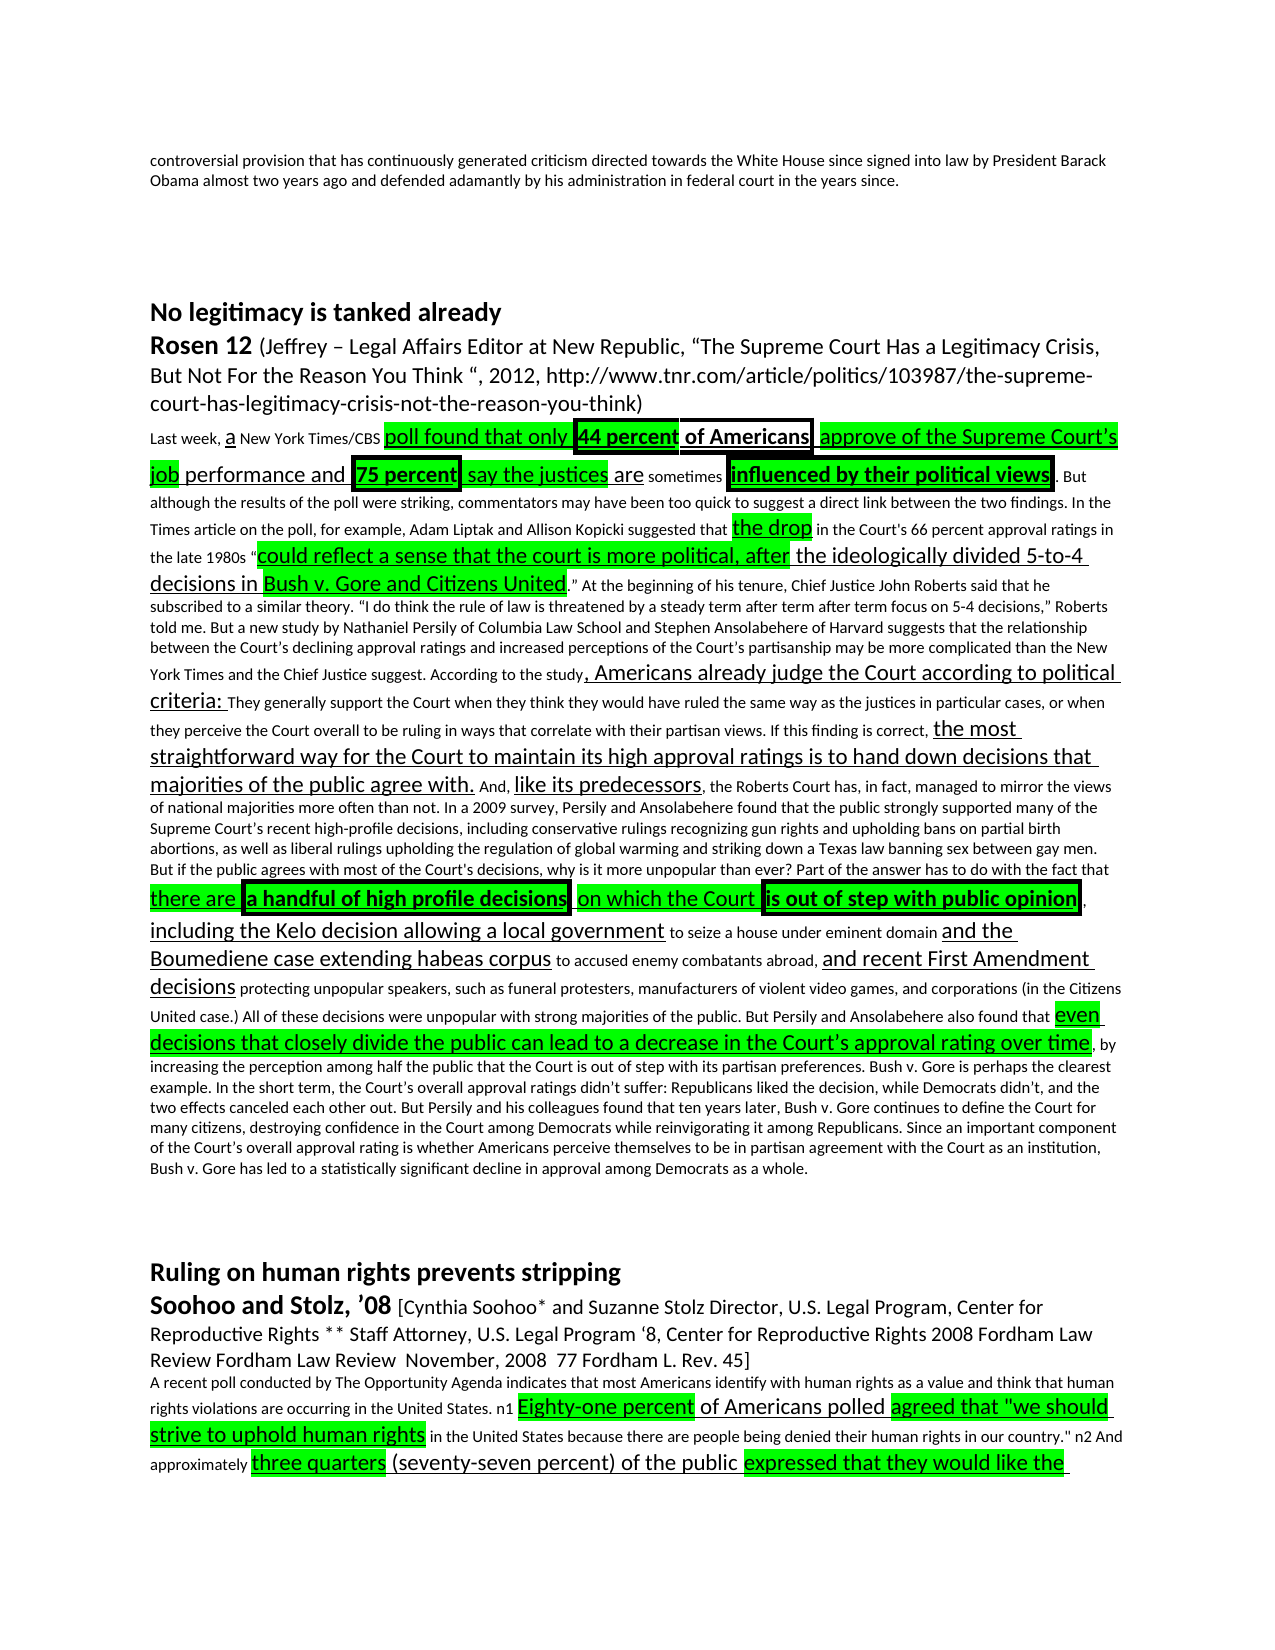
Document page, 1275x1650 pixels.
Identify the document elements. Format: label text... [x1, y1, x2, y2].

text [150, 150, 1125, 191]
subtitle No legitimacy is tanked already [150, 296, 1125, 328]
subtitle Ruling on human rights prevents stripping [150, 1255, 1125, 1288]
text Last week, a New York Times/CBS poll found that only 44 percent of Americans approve of the Supreme Court’s job performance and 75 percent say the justices are sometimes influenced by their political views. But although the results of the poll were striking, commentators may have been too quick to suggest a direct link between the two findings. In the Times article on the poll, for example, Adam Liptak and Allison Kopicki suggested that the drop in the Court's 66 percent approval ratings in the late 1980s “could reflect a sense that the court is more political, after the ideologically divided 5-to-4 decisions in Bush v. Gore and Citizens United.” At the beginning of his tenure, Chief Justice John Roberts said that he subscribed to a similar theory. “I do think the rule of law is threatened by a steady term after term after term focus on 5-4 decisions,” Roberts told me. But a new study by Nathaniel Persily of Columbia Law School and Stephen Ansolabehere of Harvard suggests that the relationship between the Court’s declining approval ratings and increased perceptions of the Court’s partisanship may be more complicated than the New York Times and the Chief Justice suggest. According to the study, Americans already judge the Court according to political criteria: They generally support the Court when they think they would have ruled the same way as the justices in particular cases, or when they perceive the Court overall to be ruling in ways that correlate with their partisan views. If this finding is correct, the most straightforward way for the Court to maintain its high approval ratings is to hand down decisions that majorities of the public agree with. And, like its predecessors, the Roberts Court has, in fact, managed to mirror the views of national majorities more often than not. In a 2009 survey, Persily and Ansolabehere found that the public strongly supported many of the Supreme Court’s recent high-profile decisions, including conservative rulings recognizing gun rights and upholding bans on partial birth abortions, as well as liberal rulings upholding the regulation of global warming and striking down a Texas law banning sex between gay men. But if the public agrees with most of the Court's decisions, why is it more unpopular than ever? Part of the answer has to do with the fact that there are a handful of high profile decisions on which the Court is out of step with public opinion, including the Kelo decision allowing a local government to seize a house under eminent domain and the Boumediene case extending habeas corpus to accused enemy combatants abroad, and recent First Amendment decisions protecting unpopular speakers, such as funeral protesters, manufacturers of violent video games, and corporations (in the Citizens United case.) All of these decisions were unpopular with strong majorities of the public. But Persily and Ansolabehere also found that even decisions that closely divide the public can lead to a decrease in the Court’s approval rating over time, by increasing the perception among half the public that the Court is out of step with its partisan preferences. Bush v. Gore is perhaps the clearest example. In the short term, the Court’s overall approval ratings didn’t suffer: Republicans liked the decision, while Democrats didn’t, and the two effects canceled each other out. But Persily and his colleagues found that ten years later, Bush v. Gore continues to define the Court for many citizens, destroying confidence in the Court among Democrats while reinvigorating it among Republicans. Since an important component of the Court’s overall approval rating is whether Americans perceive themselves to be in partisan agreement with the Court as an institution, Bush v. Gore has led to a statistically significant decline in approval among Democrats as a whole. [150, 418, 1125, 1178]
text Rosen 12 (Jeffrey – Legal Affairs Editor at New Republic, “The Supreme Court Has a Legitimacy Crisis, But Not For the Reason You Think “, 2012, http://www.tnr.com/article/politics/103987/the-supreme-court-has-legitimacy-crisis-not-the-reason-you-think) [150, 328, 1125, 418]
text Soohoo and Stolz, ’08 [Cynthia Soohoo* and Suzanne Stolz Director, U.S. Legal Program, Center for Reproductive Rights ** Staff Attorney, U.S. Legal Program ‘8, Center for Reproductive Rights 2008 Fordham Law Review Fordham Law Review November, 2008 77 Fordham L. Rev. 45] [150, 1288, 1125, 1372]
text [150, 1372, 1125, 1477]
